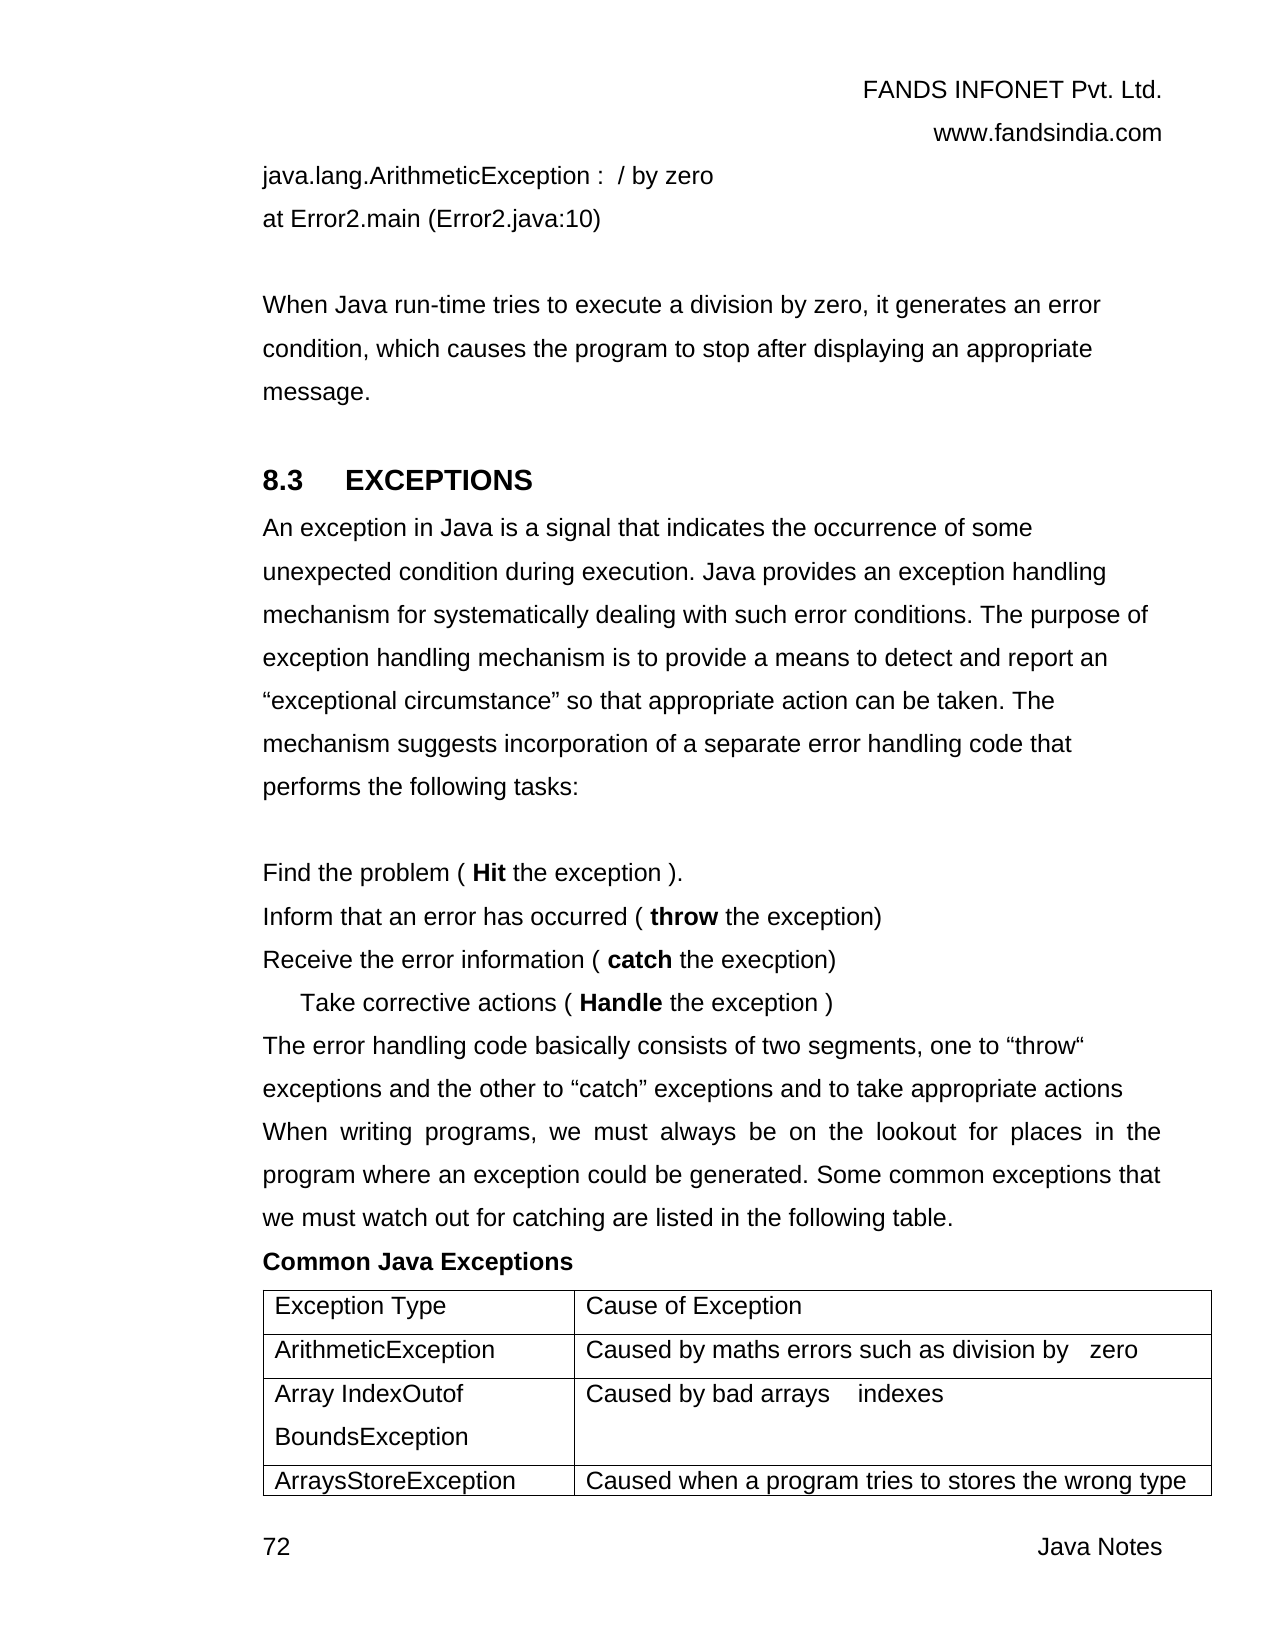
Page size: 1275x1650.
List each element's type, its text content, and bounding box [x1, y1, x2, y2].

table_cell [575, 1466, 1211, 1495]
subtitle EXCEPTIONS [262, 463, 1162, 497]
list at Error2.main (Error2.java:10) [262, 204, 1162, 233]
table_cell Caused by maths errors such as division by zero [575, 1335, 1211, 1378]
list An exception in Java is a signal that indicates the occurrence of some unexpected condition during execution. Java provides an exception handling mechanism for systematically dealing with such error conditions. The purpose of exception handling mechanism is to provide a means to detect and report an “exceptional circumstance” so that appropriate action can be taken. The mechanism suggests incorporation of a separate error handling code that performs the following tasks: [262, 513, 1162, 801]
text Take corrective actions ( Handle the exception ) [300, 988, 1162, 1016]
list java.lang.ArithmeticException : / by zero [262, 161, 1162, 190]
text Common Java Exceptions [262, 1246, 1162, 1275]
list When Java run-time tries to execute a division by zero, it generates an error condition, which causes the program to stop after displaying an appropriate message. [262, 291, 1162, 406]
table_cell Caused by bad arrays indexes [575, 1379, 1211, 1465]
list Find the problem ( Hit the exception ). [262, 858, 1162, 887]
table_header Exception Type [264, 1291, 574, 1334]
list Inform that an error has occurred ( throw the exception) [262, 901, 1162, 930]
list Receive the error information ( catch the execption) [262, 944, 1162, 973]
table_cell Array IndexOutof BoundsException [264, 1379, 574, 1465]
table_header Cause of Exception [575, 1291, 1211, 1334]
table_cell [264, 1466, 574, 1495]
table_cell ArithmeticException [264, 1335, 574, 1378]
list The error handling code basically consists of two segments, one to “throw“ exceptions and the other to “catch” exceptions and to take appropriate actions [262, 1031, 1162, 1103]
text When writing programs, we must always be on the lookout for places in the program where an exception could be generated. Some common exceptions that we must watch out for catching are listed in the following table. [262, 1117, 1162, 1232]
